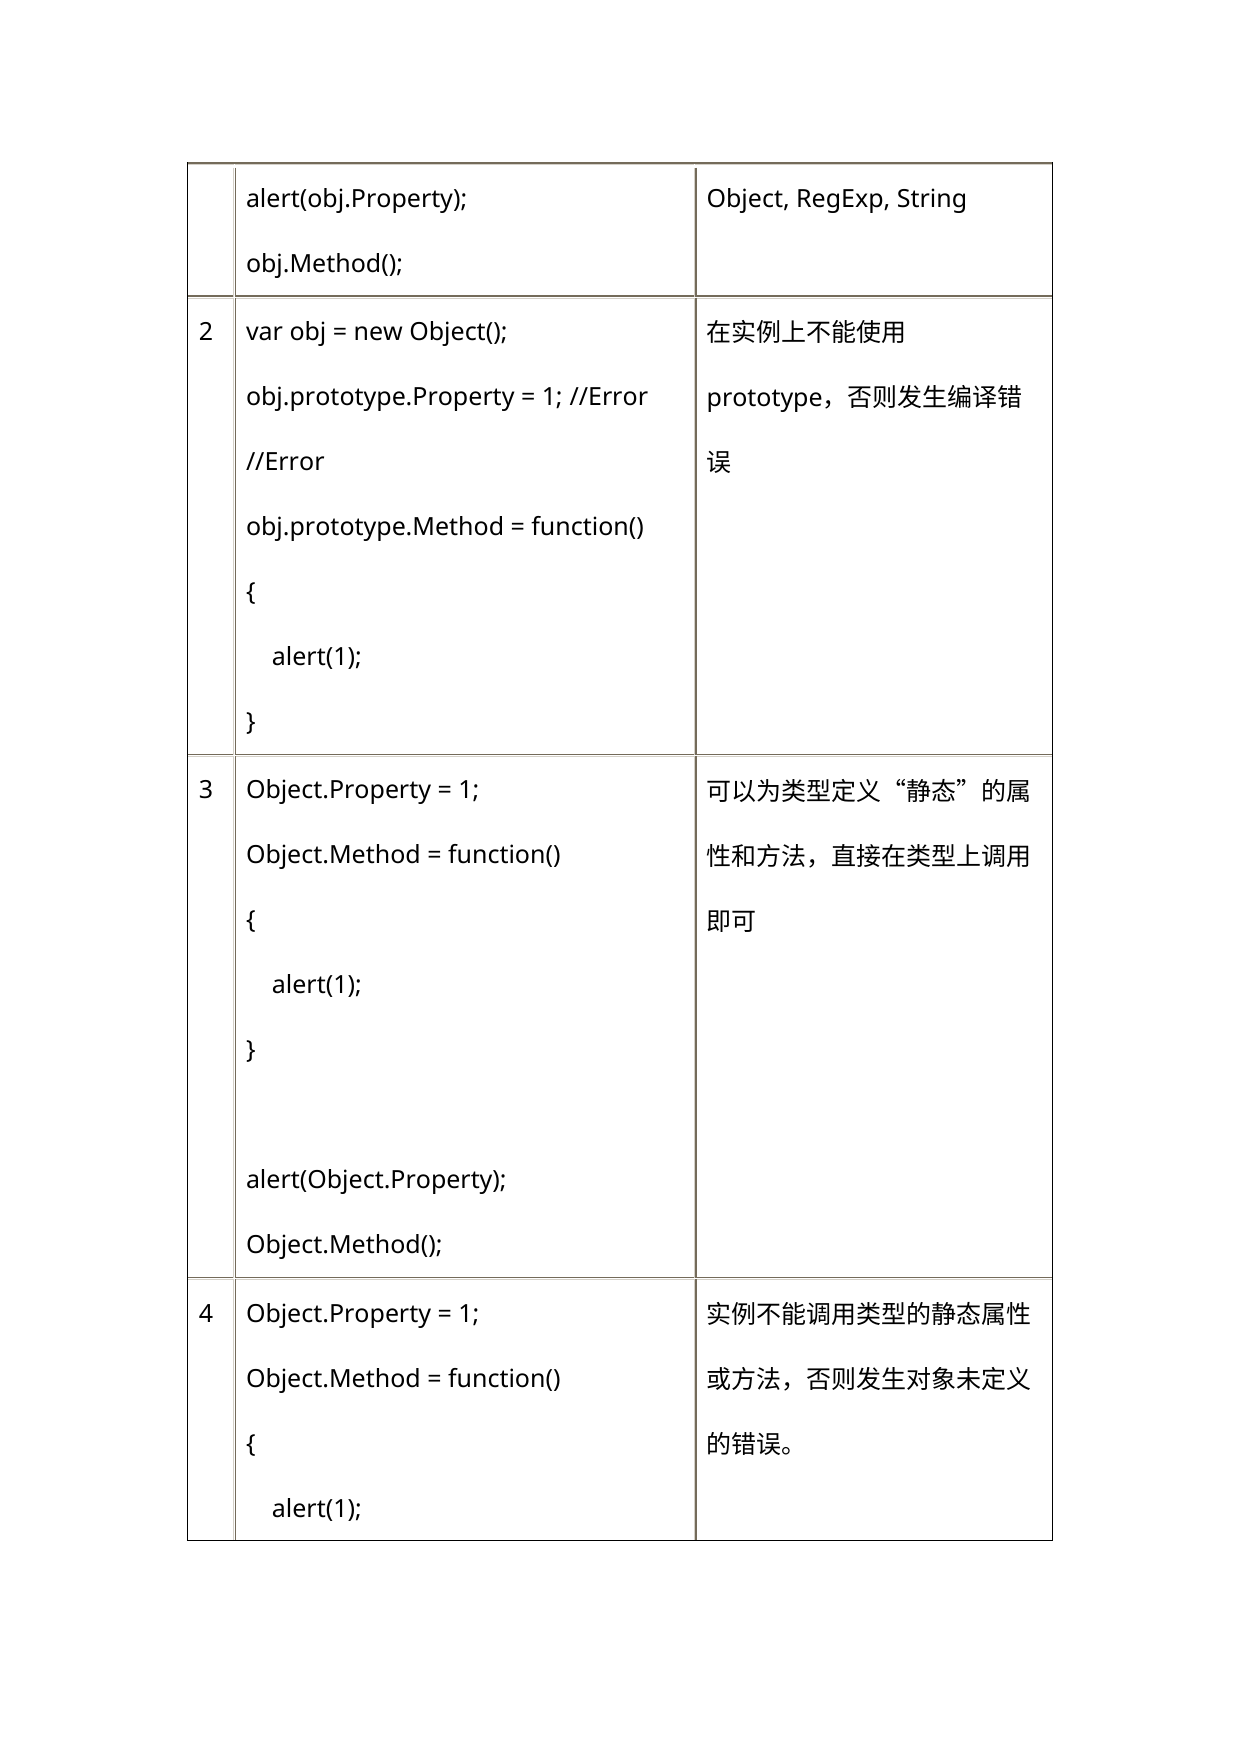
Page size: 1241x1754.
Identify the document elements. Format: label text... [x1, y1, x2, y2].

table_cell var obj = new Object(); obj.prototype.Property = 1; //Error //Error obj.prototype.Method = function() { alert(1); } [236, 299, 694, 753]
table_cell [236, 1280, 694, 1540]
table_cell Object.Property = 1; Object.Method = function() { alert(1); } alert(Object.Property); Object.Method(); [236, 757, 694, 1277]
table_cell 4 [188, 1280, 233, 1540]
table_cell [695, 165, 1052, 295]
table_cell 可以为类型定义“静态”的属性和方法，直接在类型上调用即可 [697, 757, 1052, 1277]
table_cell 1 [188, 165, 234, 295]
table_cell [697, 1280, 1052, 1540]
table_cell 在实例上不能使用prototype，否则发生编译错误 [697, 299, 1052, 753]
table_cell 2 [188, 299, 233, 753]
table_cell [235, 164, 695, 295]
table_cell 3 [188, 757, 233, 1277]
